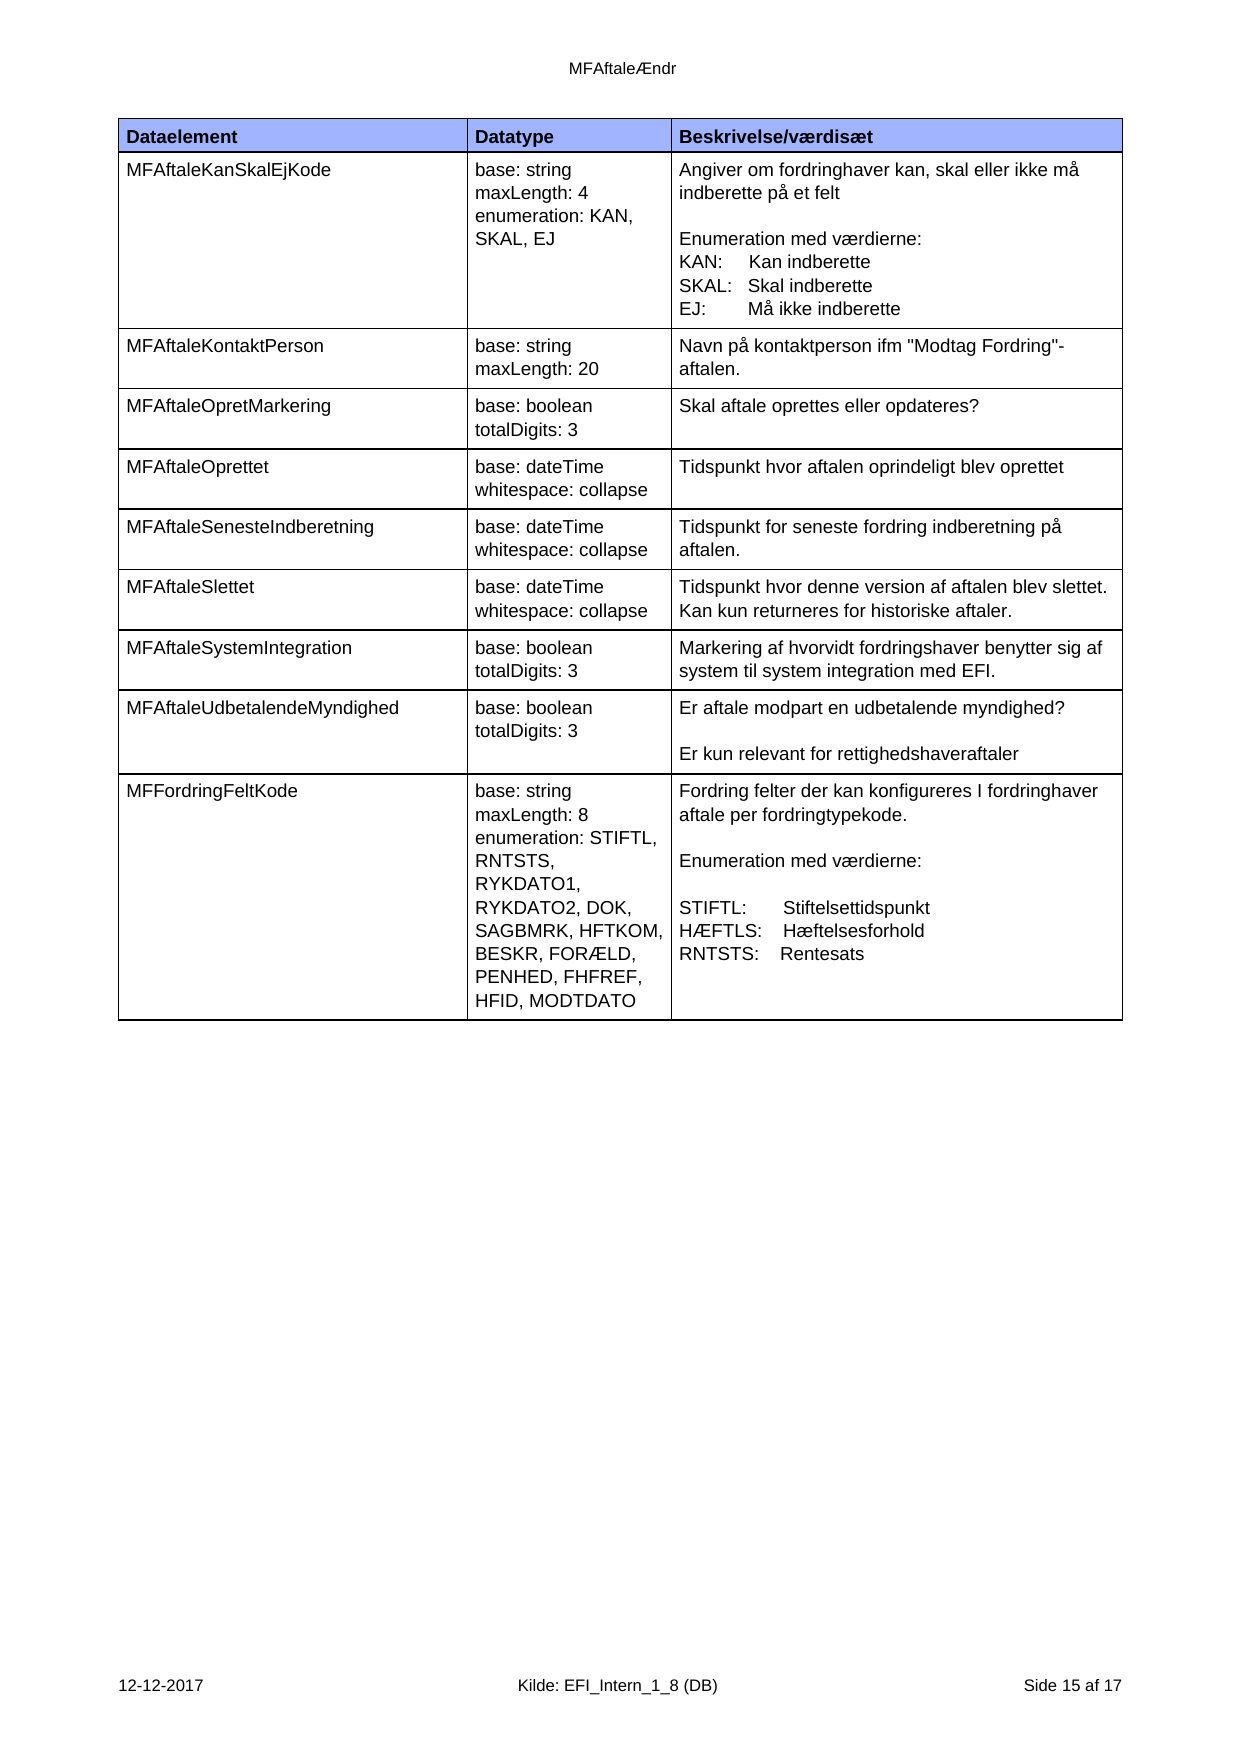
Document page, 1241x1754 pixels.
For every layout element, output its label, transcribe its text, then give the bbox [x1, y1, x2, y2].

table_header Dataelement [119, 119, 467, 151]
table_cell base: dateTime whitespace: collapse [468, 570, 671, 629]
table_cell Markering af hvorvidt fordringshaver benytter sig af system til system integration med EFI. [672, 631, 1122, 689]
table_cell base: dateTime whitespace: collapse [468, 510, 671, 569]
table_cell MFFordringFeltKode [119, 775, 467, 1019]
table_cell MFAftaleSlettet [119, 570, 467, 629]
table_cell Angiver om fordringhaver kan, skal eller ikke må indberette på et felt Enumeration med værdierne: KAN: Kan indberette SKAL: Skal indberette EJ: Må ikke indberette [672, 153, 1122, 327]
table_cell Er aftale modpart en udbetalende myndighed? Er kun relevant for rettighedshaveraftaler [672, 691, 1122, 773]
table_cell MFAftaleKanSkalEjKode [119, 153, 467, 327]
table_cell MFAftaleSystemIntegration [119, 631, 467, 689]
table_header Beskrivelse/værdisæt [672, 119, 1122, 151]
table_cell Tidspunkt hvor aftalen oprindeligt blev oprettet [672, 450, 1122, 508]
table_cell Skal aftale oprettes eller opdateres? [672, 389, 1122, 448]
table_cell Fordring felter der kan konfigureres I fordringhaver aftale per fordringtypekode. Enumeration med værdierne: STIFTL: Stiftelsettidspunkt HÆFTLS: Hæftelsesforhold RNTSTS: Rentesats [672, 775, 1122, 1019]
table_header Datatype [468, 119, 671, 151]
table_cell base: boolean totalDigits: 3 [468, 691, 671, 773]
table_cell MFAftaleOpretMarkering [119, 389, 467, 448]
table_cell base: dateTime whitespace: collapse [468, 450, 671, 508]
table_cell MFAftaleKontaktPerson [119, 329, 467, 388]
table_cell MFAftaleSenesteIndberetning [119, 510, 467, 569]
table_cell base: string maxLength: 4 enumeration: KAN, SKAL, EJ [468, 153, 671, 327]
table_cell Navn på kontaktperson ifm "Modtag Fordring"-aftalen. [672, 329, 1122, 388]
table_cell MFAftaleUdbetalendeMyndighed [119, 691, 467, 773]
table_cell Tidspunkt hvor denne version af aftalen blev slettet. Kan kun returneres for historiske aftaler. [672, 570, 1122, 629]
table_cell MFAftaleOprettet [119, 450, 467, 508]
table_cell base: boolean totalDigits: 3 [468, 389, 671, 448]
table_cell Tidspunkt for seneste fordring indberetning på aftalen. [672, 510, 1122, 569]
table_cell base: string maxLength: 20 [468, 329, 671, 388]
table_cell base: string maxLength: 8 enumeration: STIFTL, RNTSTS, RYKDATO1, RYKDATO2, DOK, SAGBMRK, HFTKOM, BESKR, FORÆLD, PENHED, FHFREF, HFID, MODTDATO [468, 775, 671, 1019]
table_cell base: boolean totalDigits: 3 [468, 631, 671, 689]
